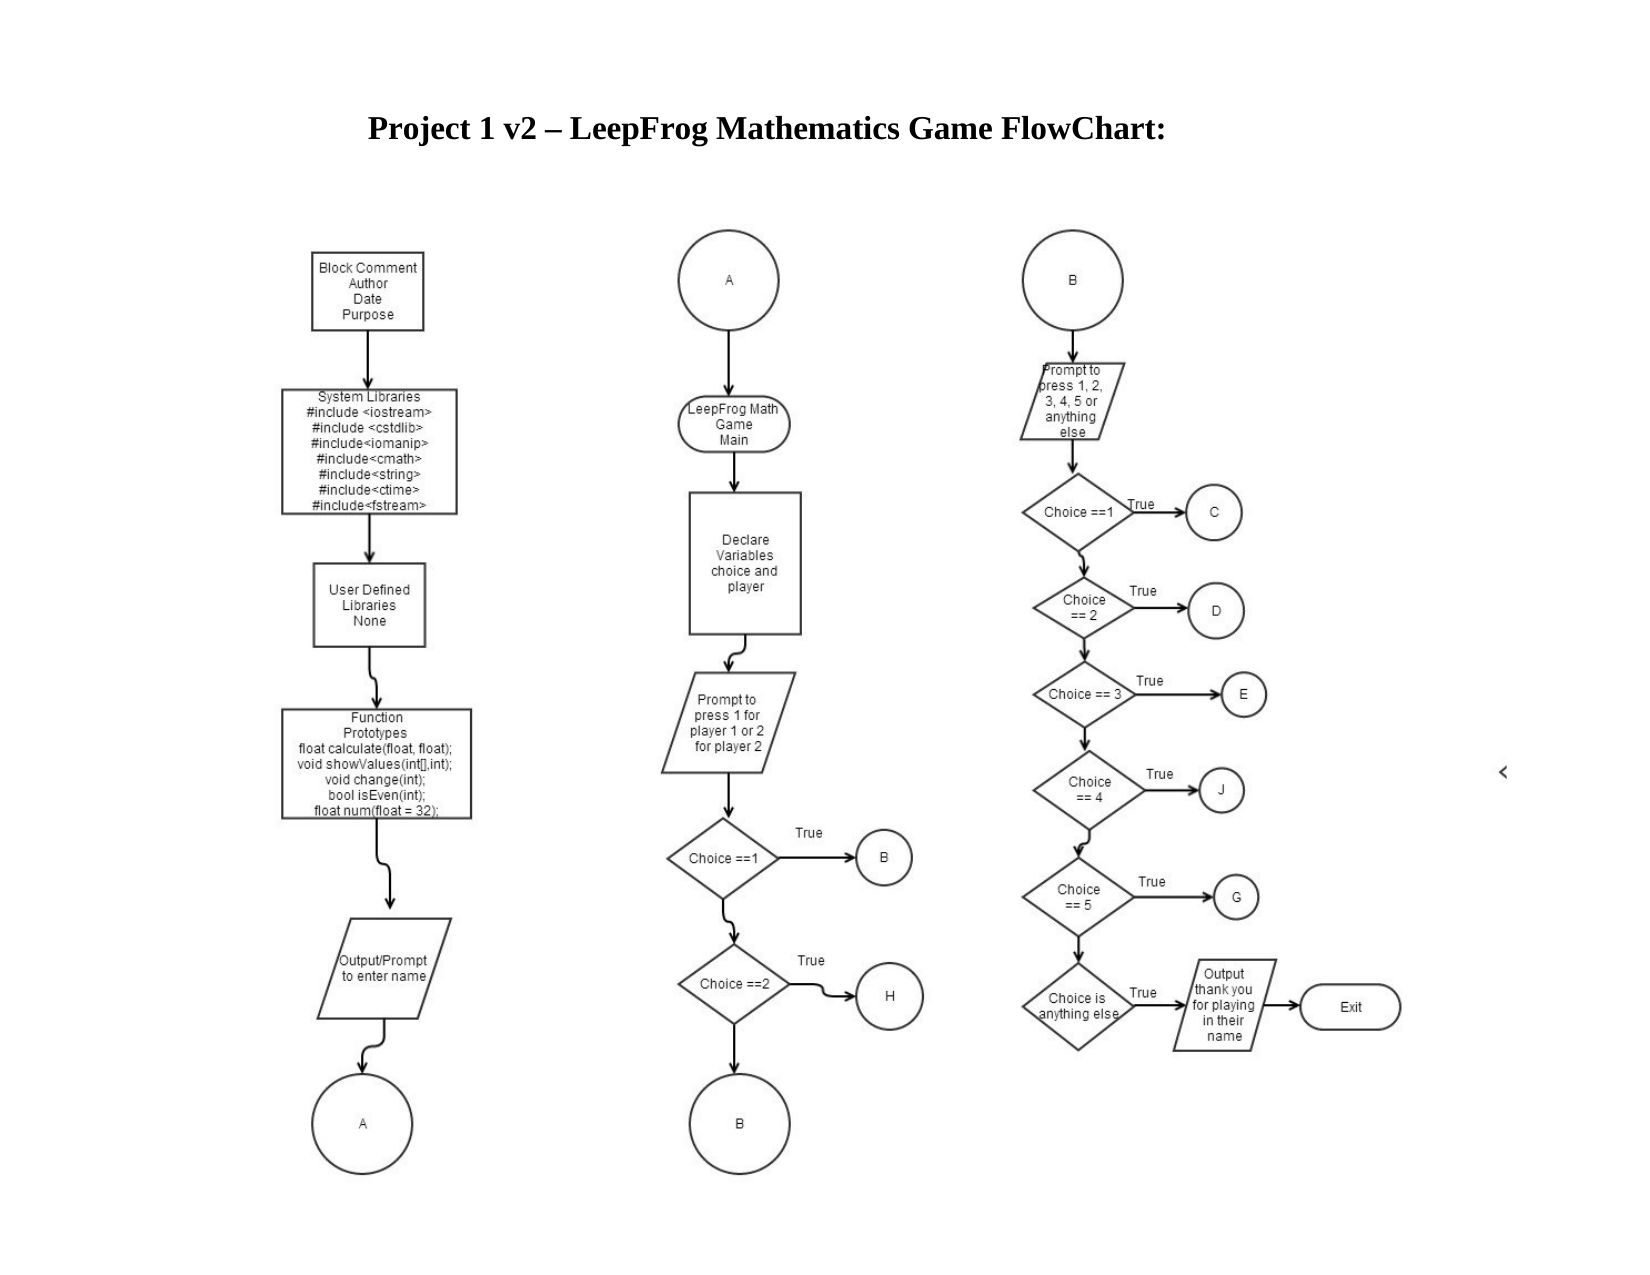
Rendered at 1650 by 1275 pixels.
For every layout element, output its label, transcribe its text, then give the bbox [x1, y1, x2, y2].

picture [168, 215, 1507, 1204]
text Project 1 v2 – LeepFrog Mathematics Game FlowChart: [28, 108, 1506, 146]
